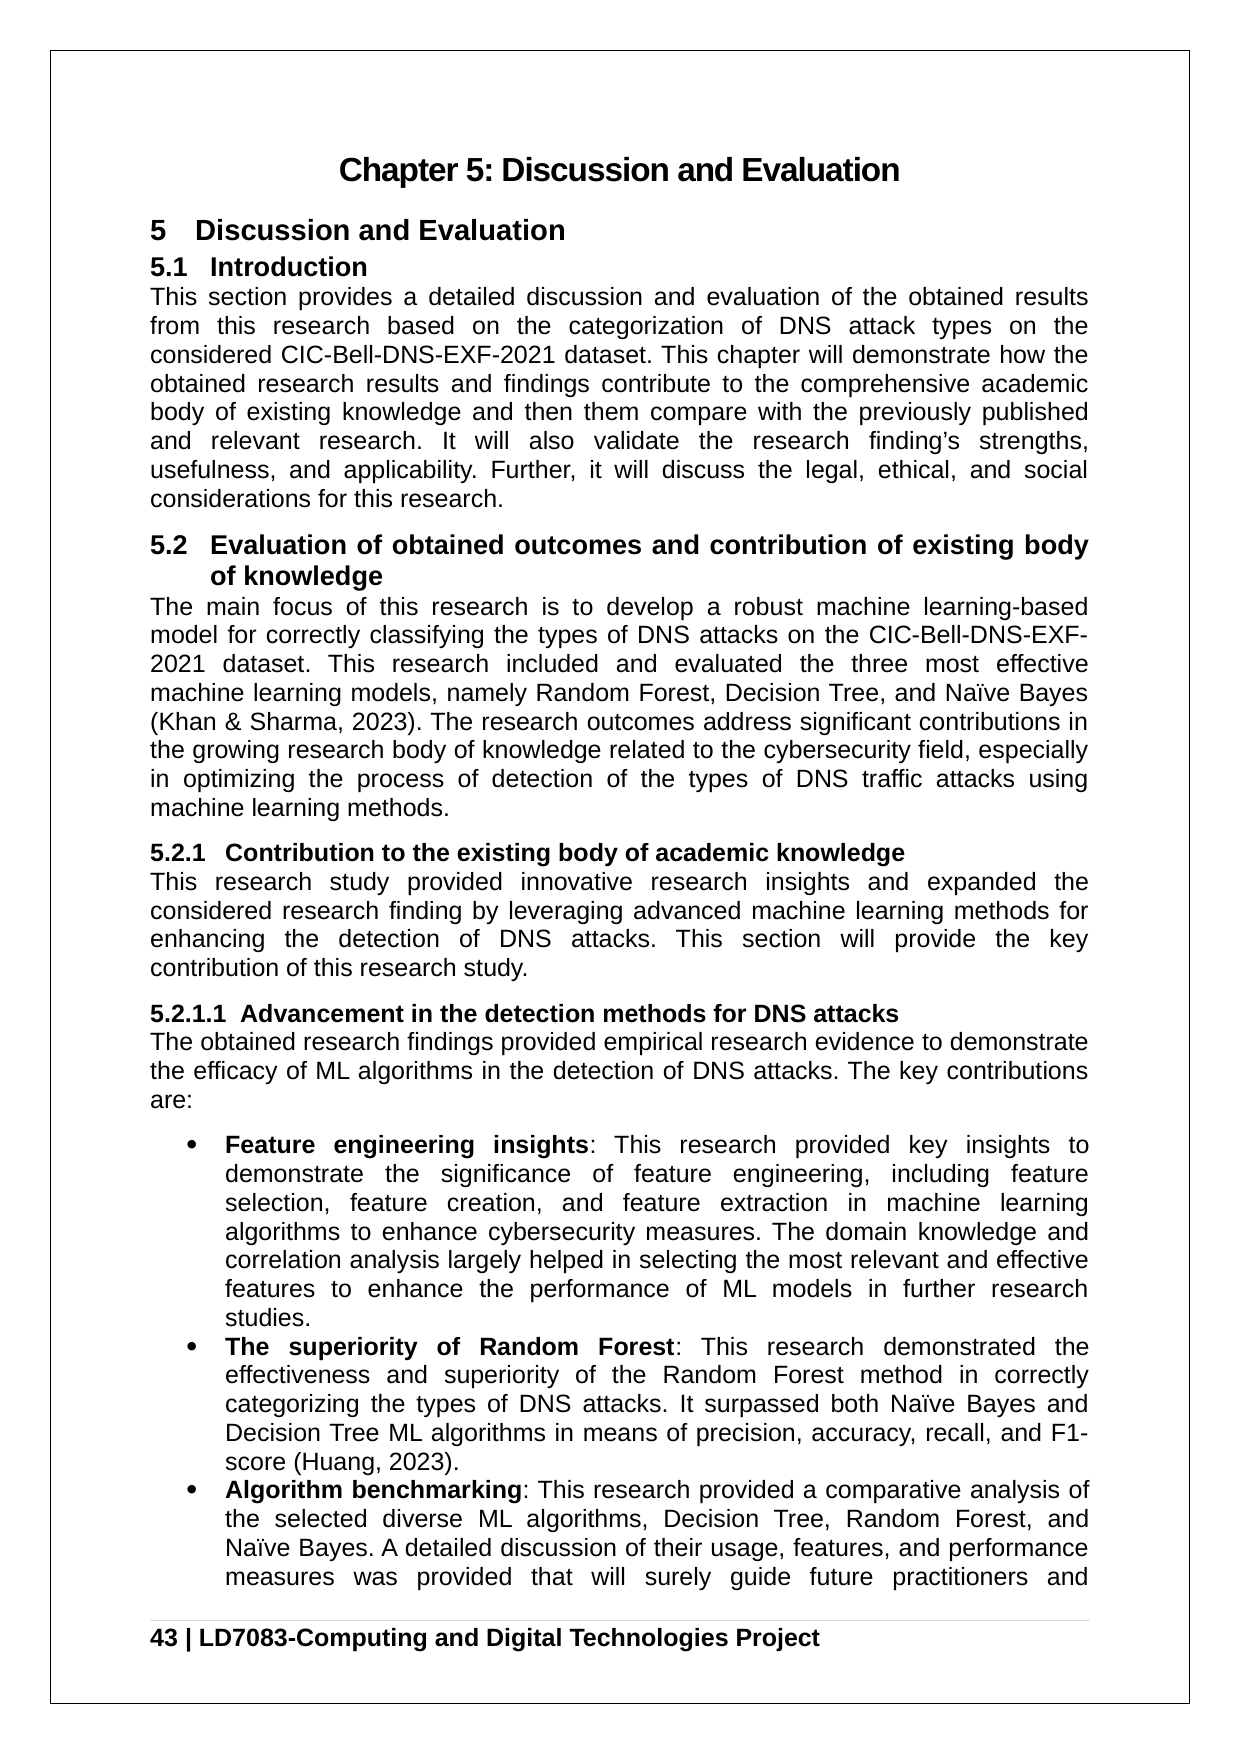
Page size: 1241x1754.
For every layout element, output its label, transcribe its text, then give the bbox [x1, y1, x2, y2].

text The main focus of this research is to develop a robust machine learning-based model for correctly classifying the types of DNS attacks on the CIC-Bell-DNS-EXF-2021 dataset. This research included and evaluated the three most effective machine learning models, namely Random Forest, Decision Tree, and Naïve Bayes (Khan & Sharma, 2023). The research outcomes address significant contributions in the growing research body of knowledge related to the cybersecurity field, especially in optimizing the process of detection of the types of DNS traffic attacks using machine learning methods. [150, 592, 1090, 822]
text The obtained research findings provided empirical research evidence to demonstrate the efficacy of ML algorithms in the detection of DNS attacks. The key contributions are: [150, 1027, 1090, 1114]
list Feature engineering insights: This research provided key insights to demonstrate the significance of feature engineering, including feature selection, feature creation, and feature extraction in machine learning algorithms to enhance cybersecurity measures. The domain knowledge and correlation analysis largely helped in selecting the most relevant and effective features to enhance the performance of ML models in further research studies. [187, 1130, 1090, 1332]
text This section provides a detailed discussion and evaluation of the obtained results from this research based on the categorization of DNS attack types on the considered CIC-Bell-DNS-EXF-2021 dataset. This chapter will demonstrate how the obtained research results and findings contribute to the comprehensive academic body of existing knowledge and then them compare with the previously published and relevant research. It will also validate the research finding’s strengths, usefulness, and applicability. Further, it will discuss the legal, ethical, and social considerations for this research. [150, 282, 1090, 512]
subtitle Advancement in the detection methods for DNS attacks [150, 999, 1090, 1027]
list The superiority of Random Forest: This research demonstrated the effectiveness and superiority of the Random Forest method in correctly categorizing the types of DNS attacks. It surpassed both Naïve Bayes and Decision Tree ML algorithms in means of precision, accuracy, recall, and F1-score (Huang, 2023). [187, 1332, 1090, 1476]
subtitle Introduction [150, 251, 1090, 282]
text This research study provided innovative research insights and expanded the considered research finding by leveraging advanced machine learning methods for enhancing the detection of DNS attacks. This section will provide the key contribution of this research study. [150, 867, 1090, 982]
subtitle Discussion and Evaluation [150, 213, 1090, 247]
subtitle Evaluation of obtained outcomes and contribution of existing body of knowledge [150, 529, 1090, 592]
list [187, 1476, 1090, 1591]
subtitle Contribution to the existing body of academic knowledge [150, 838, 1090, 867]
title Chapter 5: Discussion and Evaluation [150, 150, 1090, 188]
